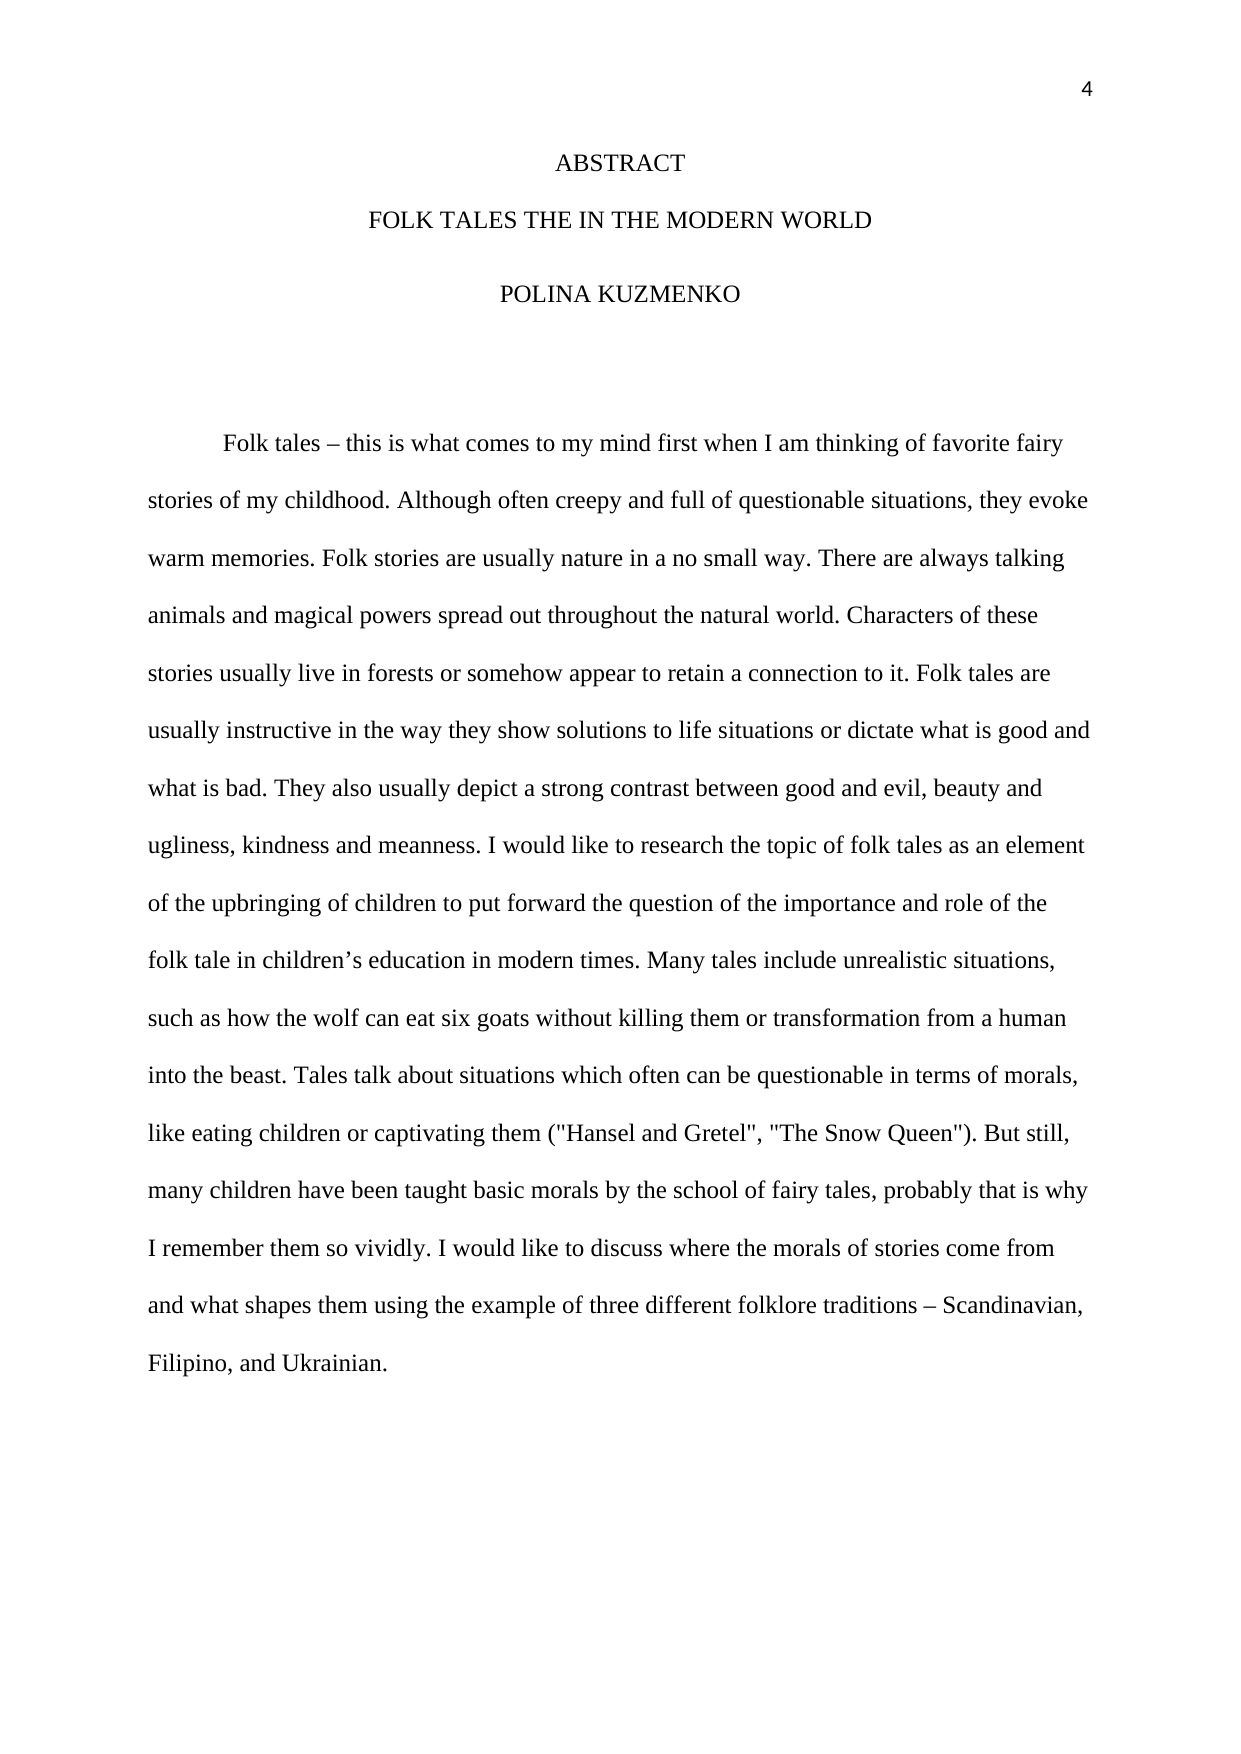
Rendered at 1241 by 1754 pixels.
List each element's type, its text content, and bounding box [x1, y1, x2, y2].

text POLINA KUZMENKO [148, 279, 1092, 308]
text FOLK TALES THE IN THE MODERN WORLD [148, 205, 1092, 234]
subtitle ABSTRACT [148, 148, 1092, 176]
text Folk tales – this is what comes to my mind first when I am thinking of favorite fairy stories of my childhood. Although often creepy and full of questionable situations, they evoke warm memories. Folk stories are usually nature in a no small way. There are always talking animals and magical powers spread out throughout the natural world. Characters of these stories usually live in forests or somehow appear to retain a connection to it. Folk tales are usually instructive in the way they show solutions to life situations or dictate what is good and what is bad. They also usually depict a strong contrast between good and evil, beauty and ugliness, kindness and meanness. I would like to research the topic of folk tales as an element of the upbringing of children to put forward the question of the importance and role of the folk tale in children’s education in modern times. Many tales include unrealistic situations, such as how the wolf can eat six goats without killing them or transformation from a human into the beast. Tales talk about situations which often can be questionable in terms of morals, like eating children or captivating them ("Hansel and Gretel", "The Snow Queen"). But still, many children have been taught basic morals by the school of fairy tales, probably that is why I remember them so vividly. I would like to discuss where the morals of stories come from and what shapes them using the example of three different folklore traditions – Scandinavian, Filipino, and Ukrainian. [148, 428, 1092, 1376]
